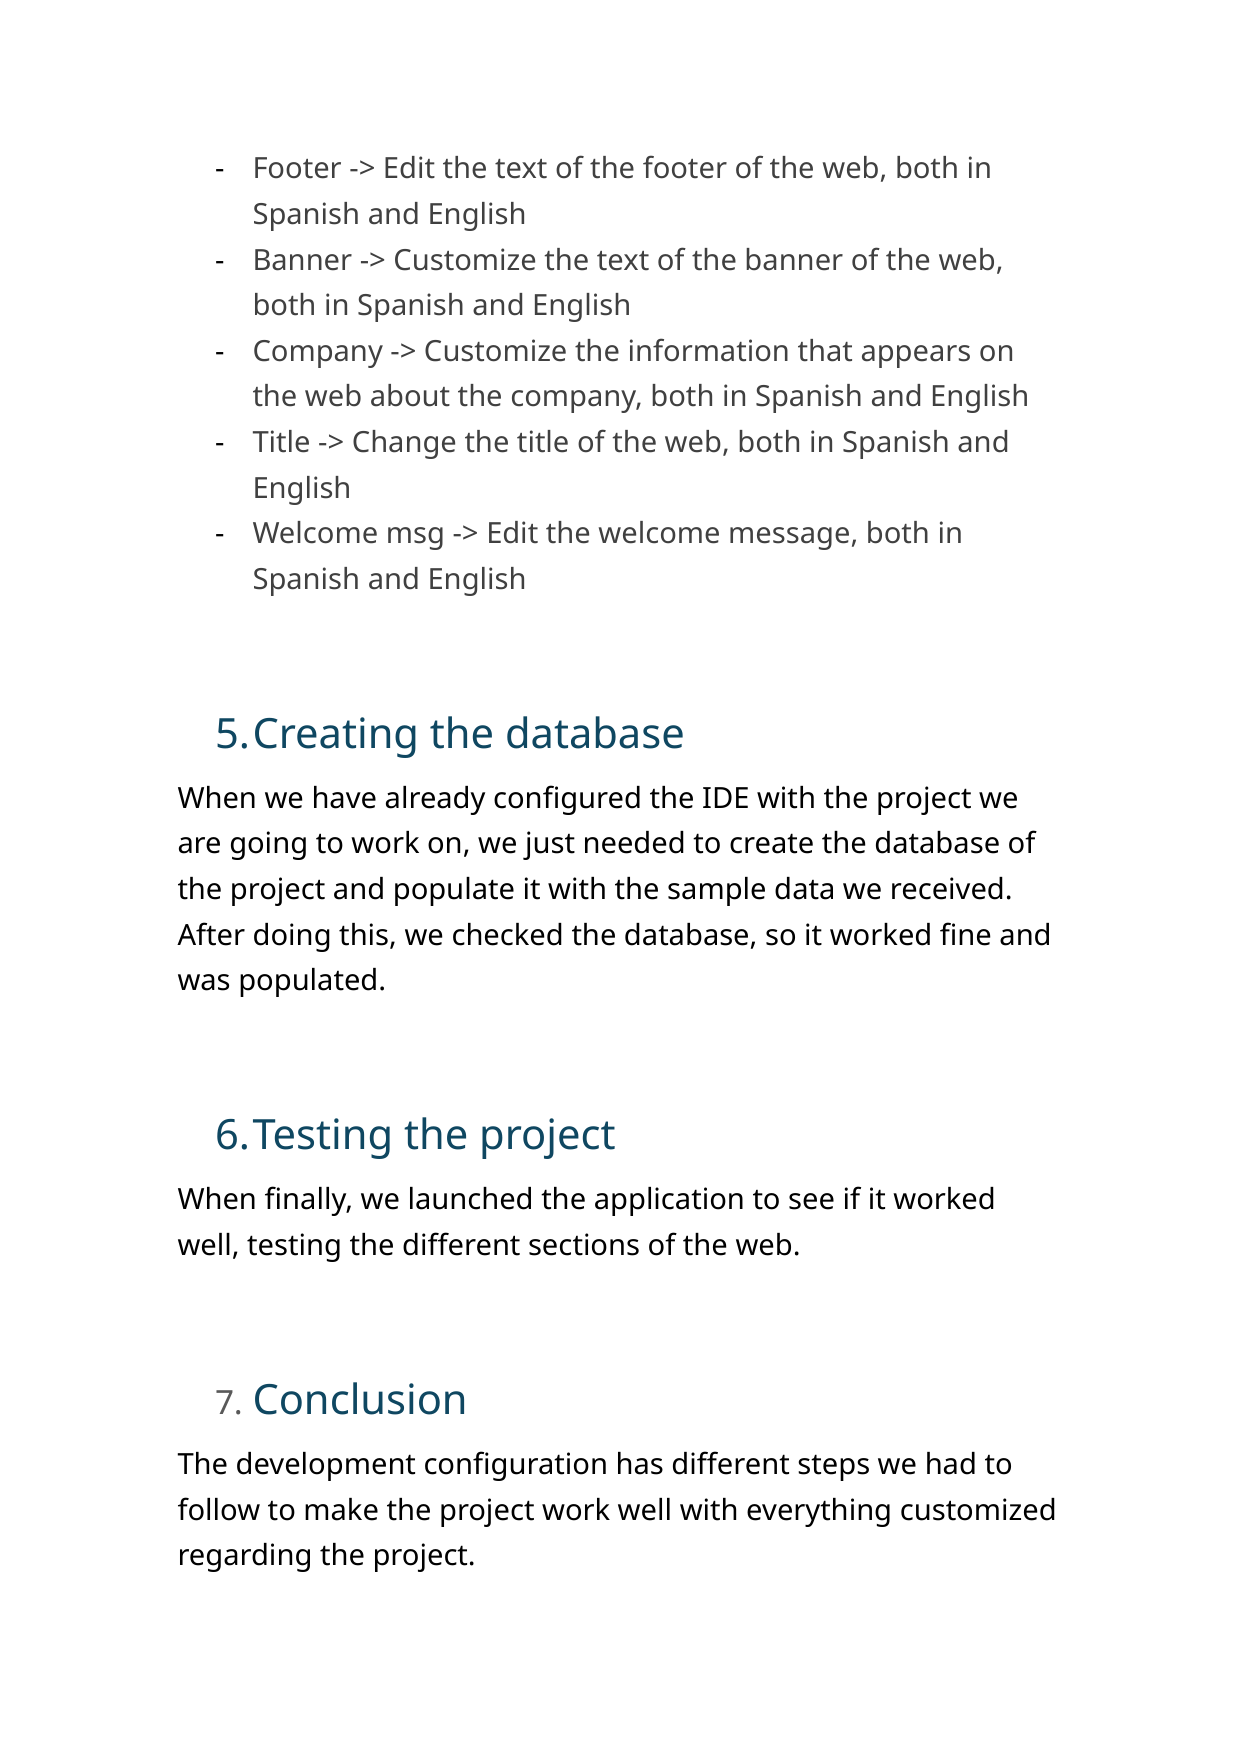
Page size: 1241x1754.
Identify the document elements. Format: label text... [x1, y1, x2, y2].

text When we have already configured the IDE with the project we are going to work on, we just needed to create the database of the project and populate it with the sample data we received. After doing this, we checked the database, so it worked fine and was populated. [177, 777, 1063, 999]
list Title -> Change the title of the web, both in Spanish and English [215, 421, 1063, 507]
subtitle Creating the database [215, 704, 1063, 760]
list Footer -> Edit the text of the footer of the web, both in Spanish and English [215, 148, 1063, 233]
text When finally, we launched the application to see if it worked well, testing the different sections of the web. [177, 1179, 1063, 1264]
text The development configuration has different steps we had to follow to make the project work well with everything customized regarding the project. [177, 1443, 1063, 1574]
list Welcome msg -> Edit the welcome message, both in Spanish and English [215, 513, 1063, 598]
subtitle Testing the project [215, 1105, 1063, 1162]
subtitle Conclusion [215, 1370, 1063, 1426]
list Banner -> Customize the text of the banner of the web, both in Spanish and English [215, 239, 1063, 324]
list Company -> Customize the information that appears on the web about the company, both in Spanish and English [215, 330, 1063, 415]
